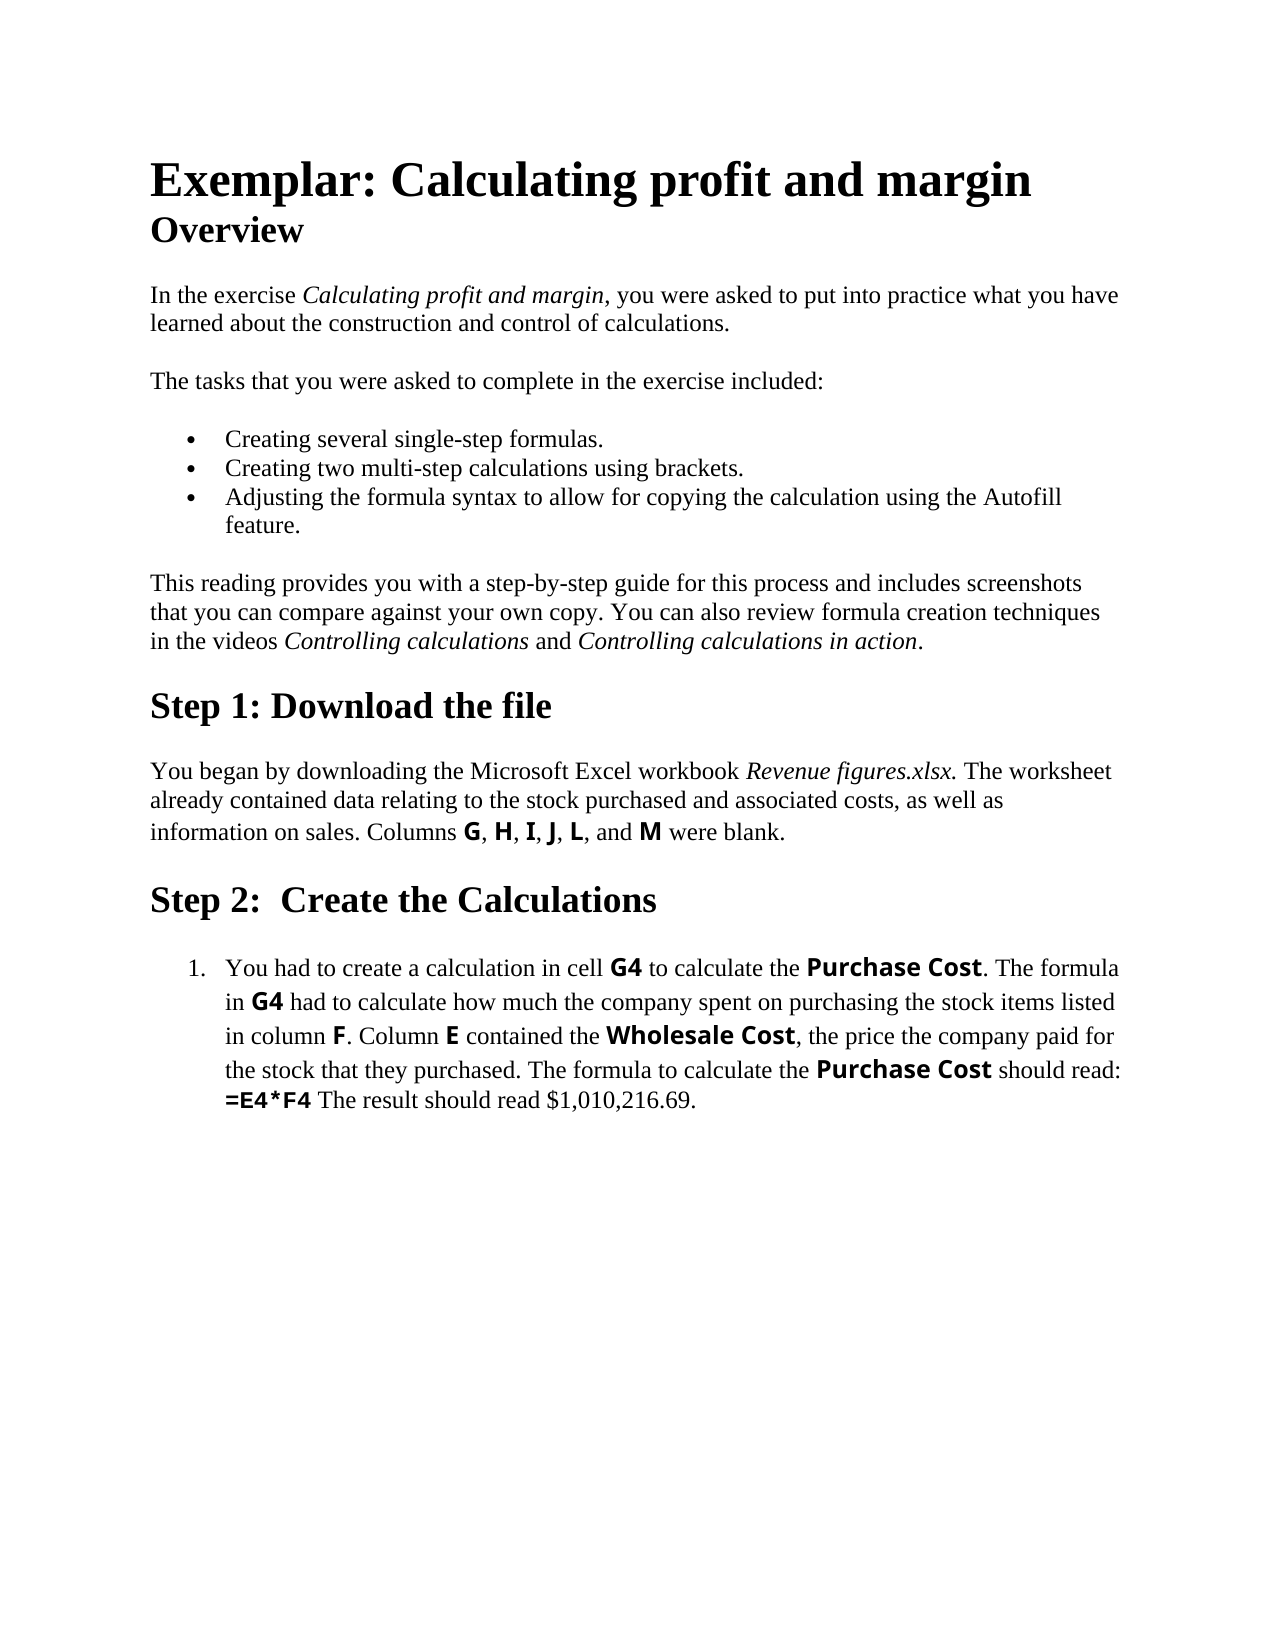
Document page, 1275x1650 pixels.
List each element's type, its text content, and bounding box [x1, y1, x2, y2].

text In the exercise Calculating profit and margin, you were asked to put into practice what you have learned about the construction and control of calculations. [150, 280, 1125, 337]
text Step 1: Download the file [150, 684, 1125, 727]
text This reading provides you with a step-by-step guide for this process and includes screenshots that you can compare against your own copy. You can also review formula creation techniques in the videos Controlling calculations and Controlling calculations in action. [150, 568, 1125, 655]
text The tasks that you were asked to complete in the exercise included: [150, 366, 1125, 395]
list Creating two multi-step calculations using brackets. [187, 453, 1125, 482]
list You had to create a calculation in cell G4 to calculate the Purchase Cost. The formula in G4 had to calculate how much the company spent on purchasing the stock items listed in column F. Column E contained the Wholesale Cost, the price the company paid for the stock that they purchased. The formula to calculate the Purchase Cost should read: =E4*F4 The result should read $1,010,216.69. [187, 949, 1125, 1116]
text Overview [150, 207, 1125, 251]
text You began by downloading the Microsoft Excel workbook Revenue figures.xlsx. The worksheet already contained data relating to the stock purchased and associated costs, as well as information on sales. Columns G, H, I, J, L, and M were blank. [150, 756, 1125, 848]
list Adjusting the formula syntax to allow for copying the calculation using the Autofill feature. [187, 482, 1125, 539]
text Exemplar: Calculating profit and margin [150, 150, 1125, 207]
text Step 2: Create the Calculations [150, 877, 1125, 920]
list Creating several single-step formulas. [187, 424, 1125, 453]
